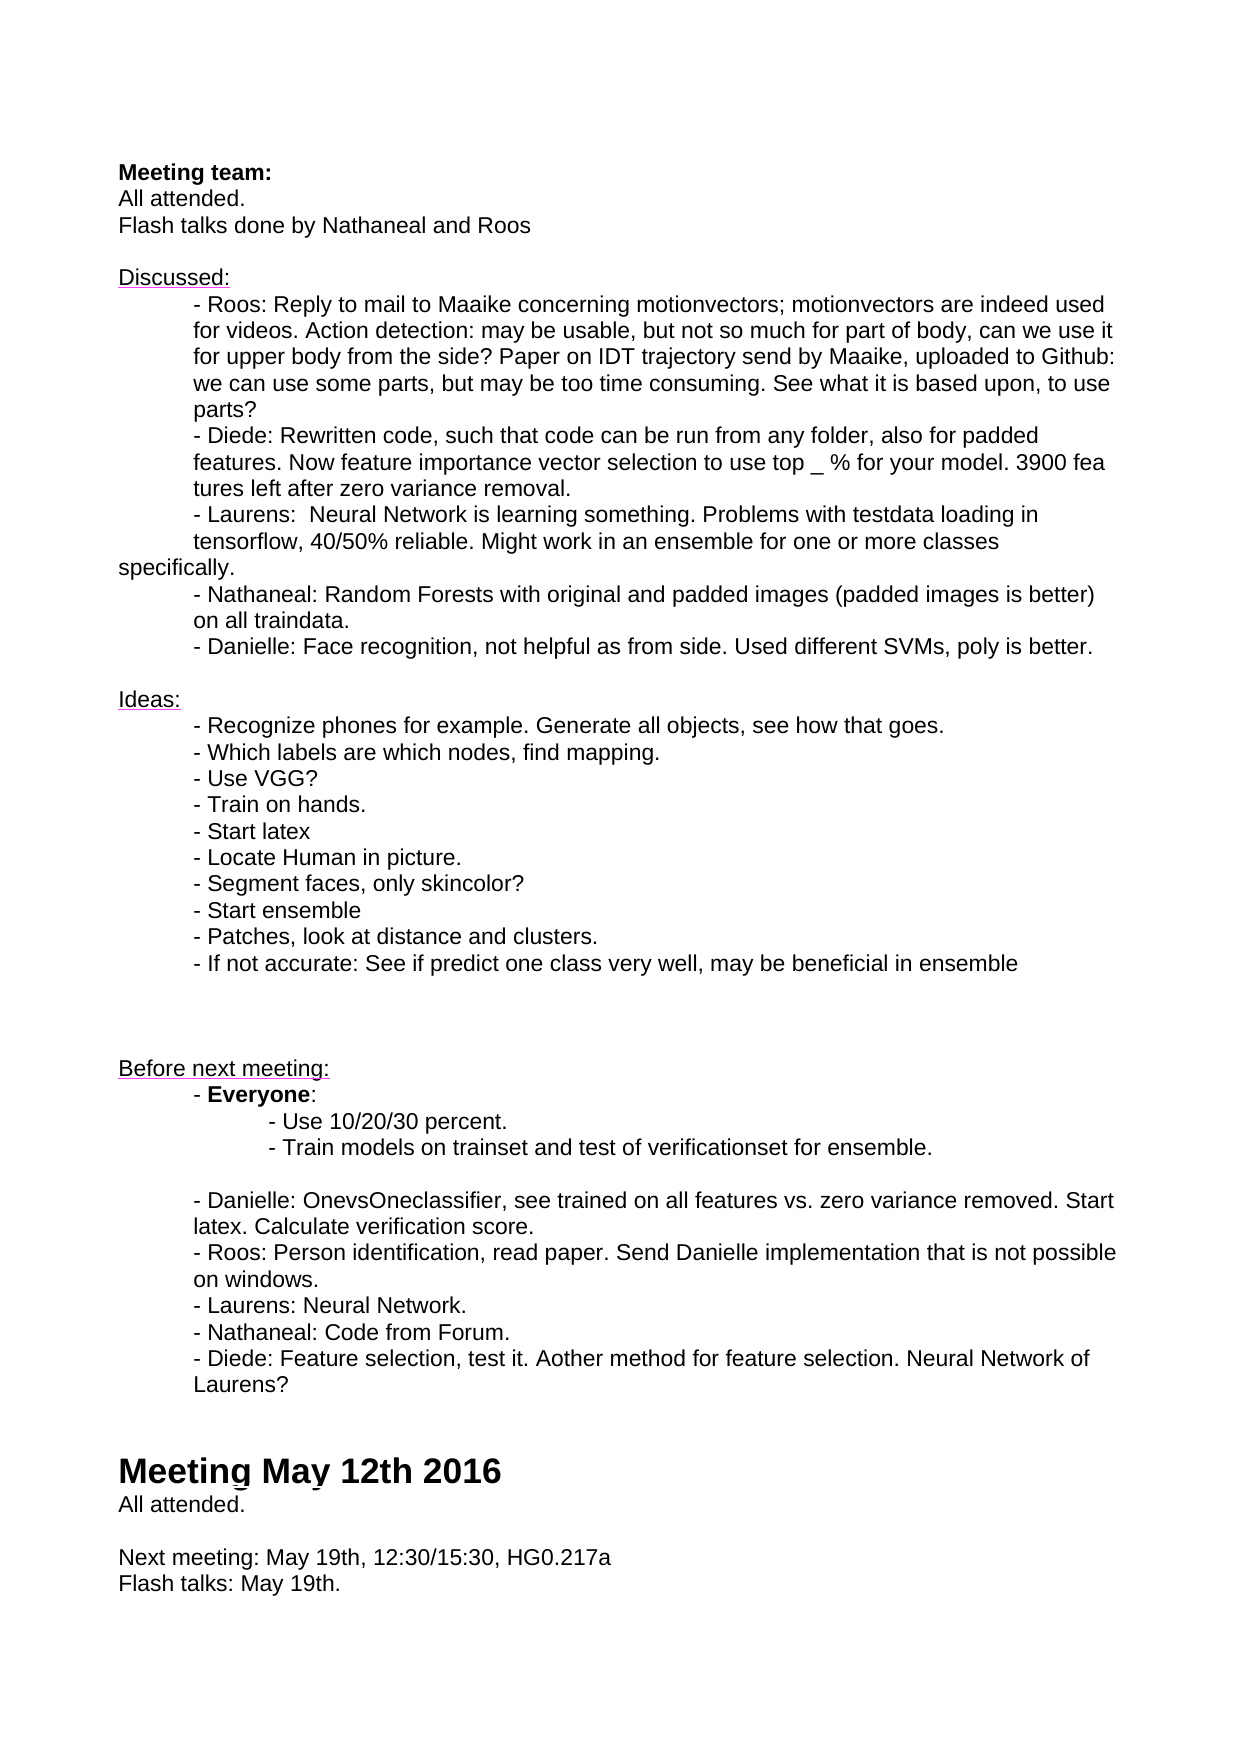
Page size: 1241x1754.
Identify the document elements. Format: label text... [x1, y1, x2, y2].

text - Use 10/20/30 percent. [118, 1108, 1122, 1134]
text Flash talks: May 19th. [118, 1570, 1122, 1596]
text - Diede: Feature selection, test it. Aother method for feature selection. Neural Network of Laurens? [118, 1345, 1122, 1397]
text - Train models on trainset and test of verificationset for ensemble. [118, 1134, 1122, 1160]
text Meeting May 12th 2016 [118, 1450, 1122, 1491]
text Meeting team: [118, 159, 1122, 185]
text - Nathaneal: Code from Forum. [118, 1318, 1122, 1345]
text - Patches, look at distance and clusters. [118, 923, 1122, 949]
text - Danielle: OnevsOneclassifier, see trained on all features vs. zero variance removed. Start latex. Calculate verification score. [118, 1187, 1122, 1239]
text - If not accurate: See if predict one class very well, may be beneficial in ensemble [118, 949, 1122, 976]
text - Which labels are which nodes, find mapping. [118, 739, 1122, 765]
text Next meeting: May 19th, 12:30/15:30, HG0.217a [118, 1544, 1122, 1570]
text Before next meeting: [118, 1055, 1122, 1081]
text All attended. [118, 1491, 1122, 1517]
text - Diede: Rewritten code, such that code can be run from any folder, also for padded [118, 422, 1122, 449]
text - Start ensemble [118, 897, 1122, 923]
text - Train on hands. [118, 791, 1122, 818]
text - Nathaneal: Random Forests with original and padded images (padded images is better) on all traindata. [118, 581, 1122, 633]
text Discussed: [118, 264, 1122, 291]
text tensorflow, 40/50% reliable. Might work in an ensemble for one or more classes specifically. [118, 528, 1122, 581]
text - Recognize phones for example. Generate all objects, see how that goes. [118, 712, 1122, 739]
text All attended. [118, 185, 1122, 212]
text - Roos: Person identification, read paper. Send Danielle implementation that is not possible on windows. [118, 1239, 1122, 1292]
text Flash talks done by Nathaneal and Roos [118, 212, 1122, 238]
text - Laurens: Neural Network is learning something. Problems with testdata loading in [118, 501, 1122, 528]
text - Use VGG? [118, 765, 1122, 791]
text - Laurens: Neural Network. [118, 1292, 1122, 1318]
text - Everyone: [118, 1081, 1122, 1108]
text - Locate Human in picture. [118, 844, 1122, 870]
text features. Now feature importance vector selection to use top _ % for your model. 3900 fea tures left after zero variance removal. [118, 449, 1122, 501]
text Ideas: [118, 686, 1122, 712]
text - Start latex [118, 818, 1122, 844]
text - Segment faces, only skincolor? [118, 870, 1122, 897]
text - Danielle: Face recognition, not helpful as from side. Used different SVMs, poly is better. [118, 633, 1122, 659]
